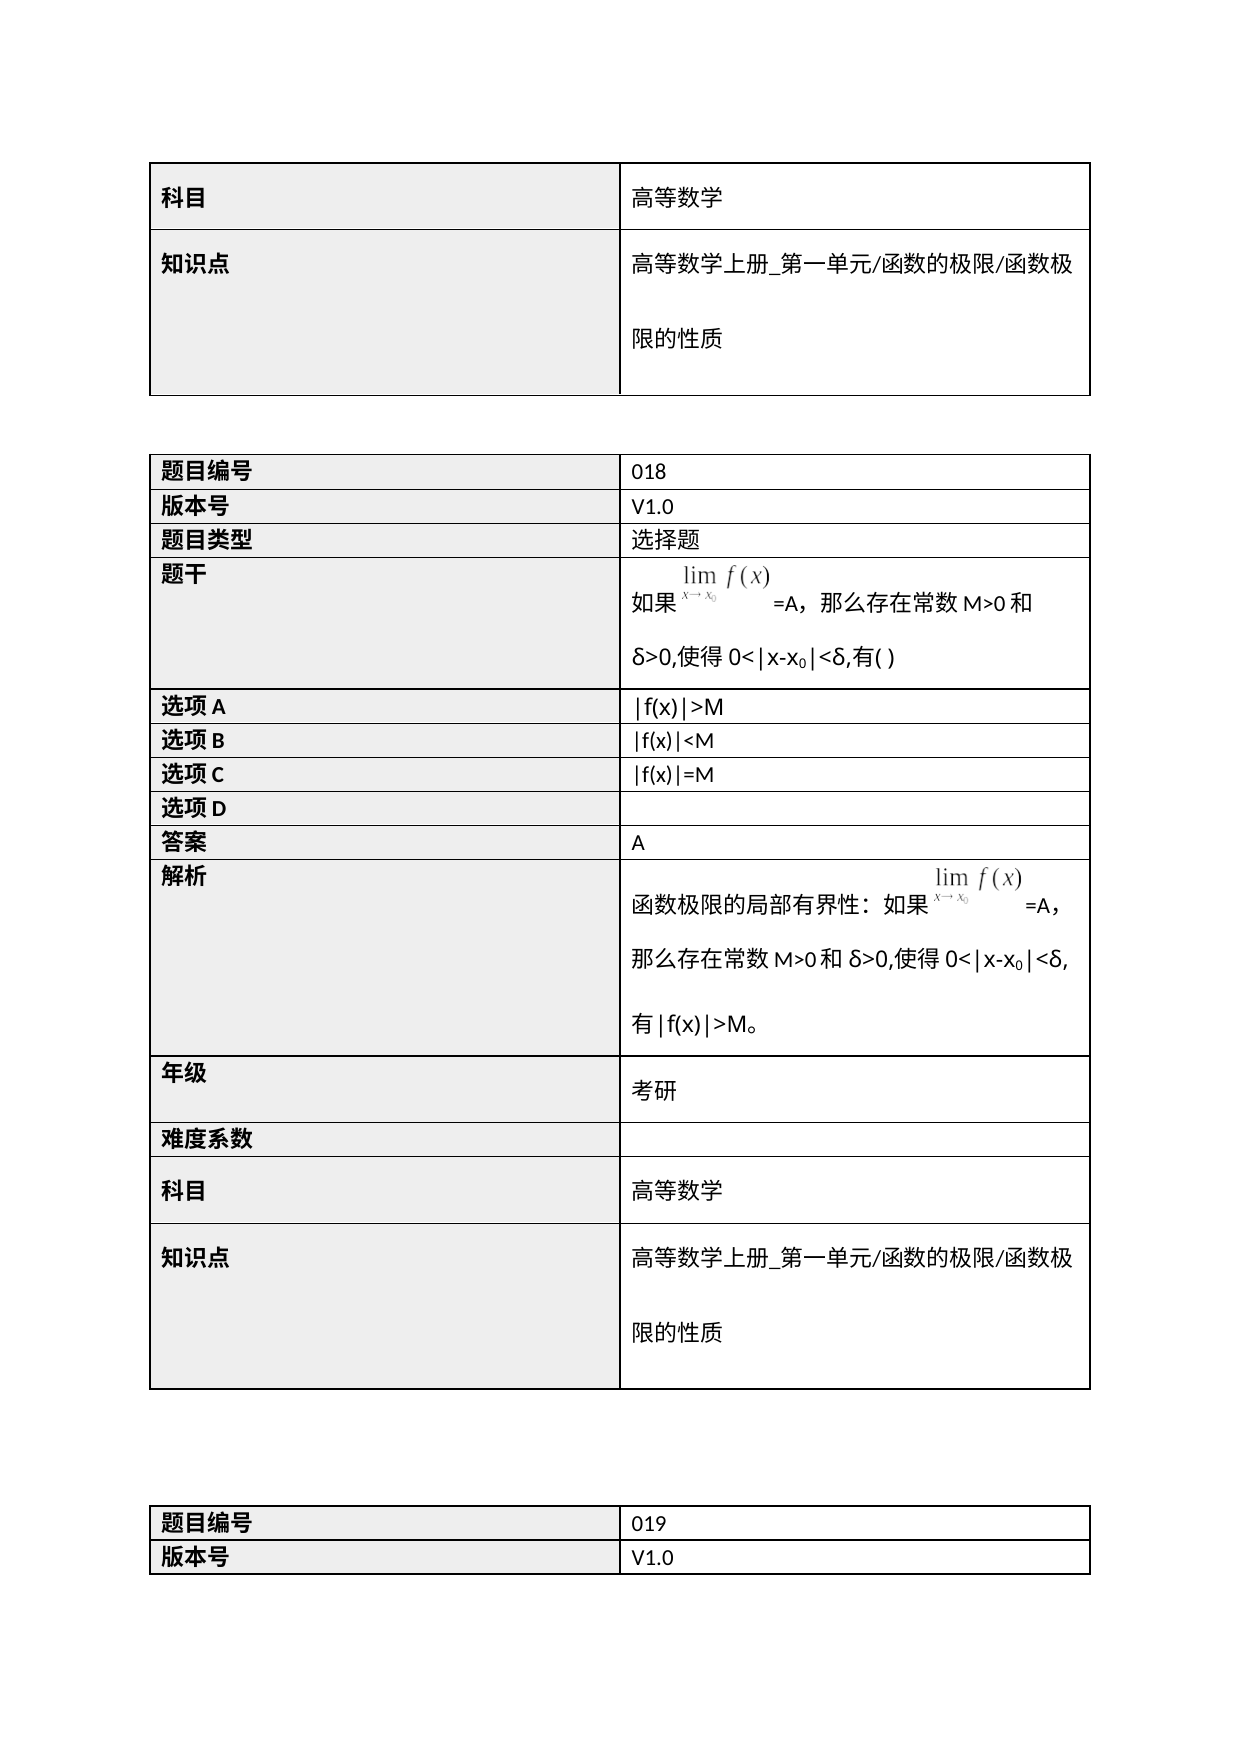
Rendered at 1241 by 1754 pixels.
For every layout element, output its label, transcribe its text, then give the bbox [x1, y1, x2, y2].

table_cell 知识点 [151, 1224, 619, 1388]
table_cell V1.0 [621, 1541, 1089, 1573]
table_cell 高等数学上册_第一单元/函数的极限/函数极限的性质 [621, 1224, 1089, 1388]
table_header 题目编号 [151, 455, 619, 489]
table_cell |f(x)|<M [621, 724, 1089, 756]
table_cell 题干 [151, 558, 619, 688]
table_cell 考研 [621, 1057, 1089, 1122]
table_cell 题目类型 [151, 524, 619, 557]
table_cell [621, 1123, 1089, 1156]
table_cell |f(x)|=M [621, 758, 1089, 791]
table_cell 选项D [151, 792, 619, 824]
table_cell 高等数学 [621, 1157, 1089, 1222]
table_cell 科目 [151, 1157, 619, 1222]
table_cell 年级 [151, 1057, 619, 1122]
table_cell [621, 792, 1089, 824]
table_cell 函数极限的局部有界性：如果=A，那么存在常数M>0和δ>0,使得0<|x-x0|<δ,有|f(x)|>M。 [621, 860, 1089, 1055]
table_cell 高等数学 [621, 164, 1089, 228]
table_cell A [621, 826, 1089, 859]
table_cell 高等数学上册_第一单元/函数的极限/函数极限的性质 [621, 230, 1089, 394]
table_cell 难度系数 [151, 1123, 619, 1156]
table_cell V1.0 [621, 490, 1089, 523]
table_cell 科目 [151, 164, 619, 228]
table_cell 版本号 [151, 490, 619, 523]
table_cell |f(x)|>M [621, 690, 1089, 722]
table_cell 答案 [151, 826, 619, 859]
table_cell 如果=A，那么存在常数M>0和δ>0,使得0<|x-x0|<δ,有( ) [621, 558, 1089, 688]
table_cell 选项A [151, 690, 619, 722]
table_header 题目编号 [151, 1507, 619, 1539]
table_cell 解析 [151, 860, 619, 1055]
table_cell 版本号 [151, 1541, 619, 1573]
table_cell 选项B [151, 724, 619, 756]
table_header 018 [621, 455, 1089, 489]
table_cell 选择题 [621, 524, 1089, 557]
table_cell 知识点 [151, 230, 619, 394]
table_cell 选项C [151, 758, 619, 791]
table_header 019 [621, 1507, 1089, 1539]
